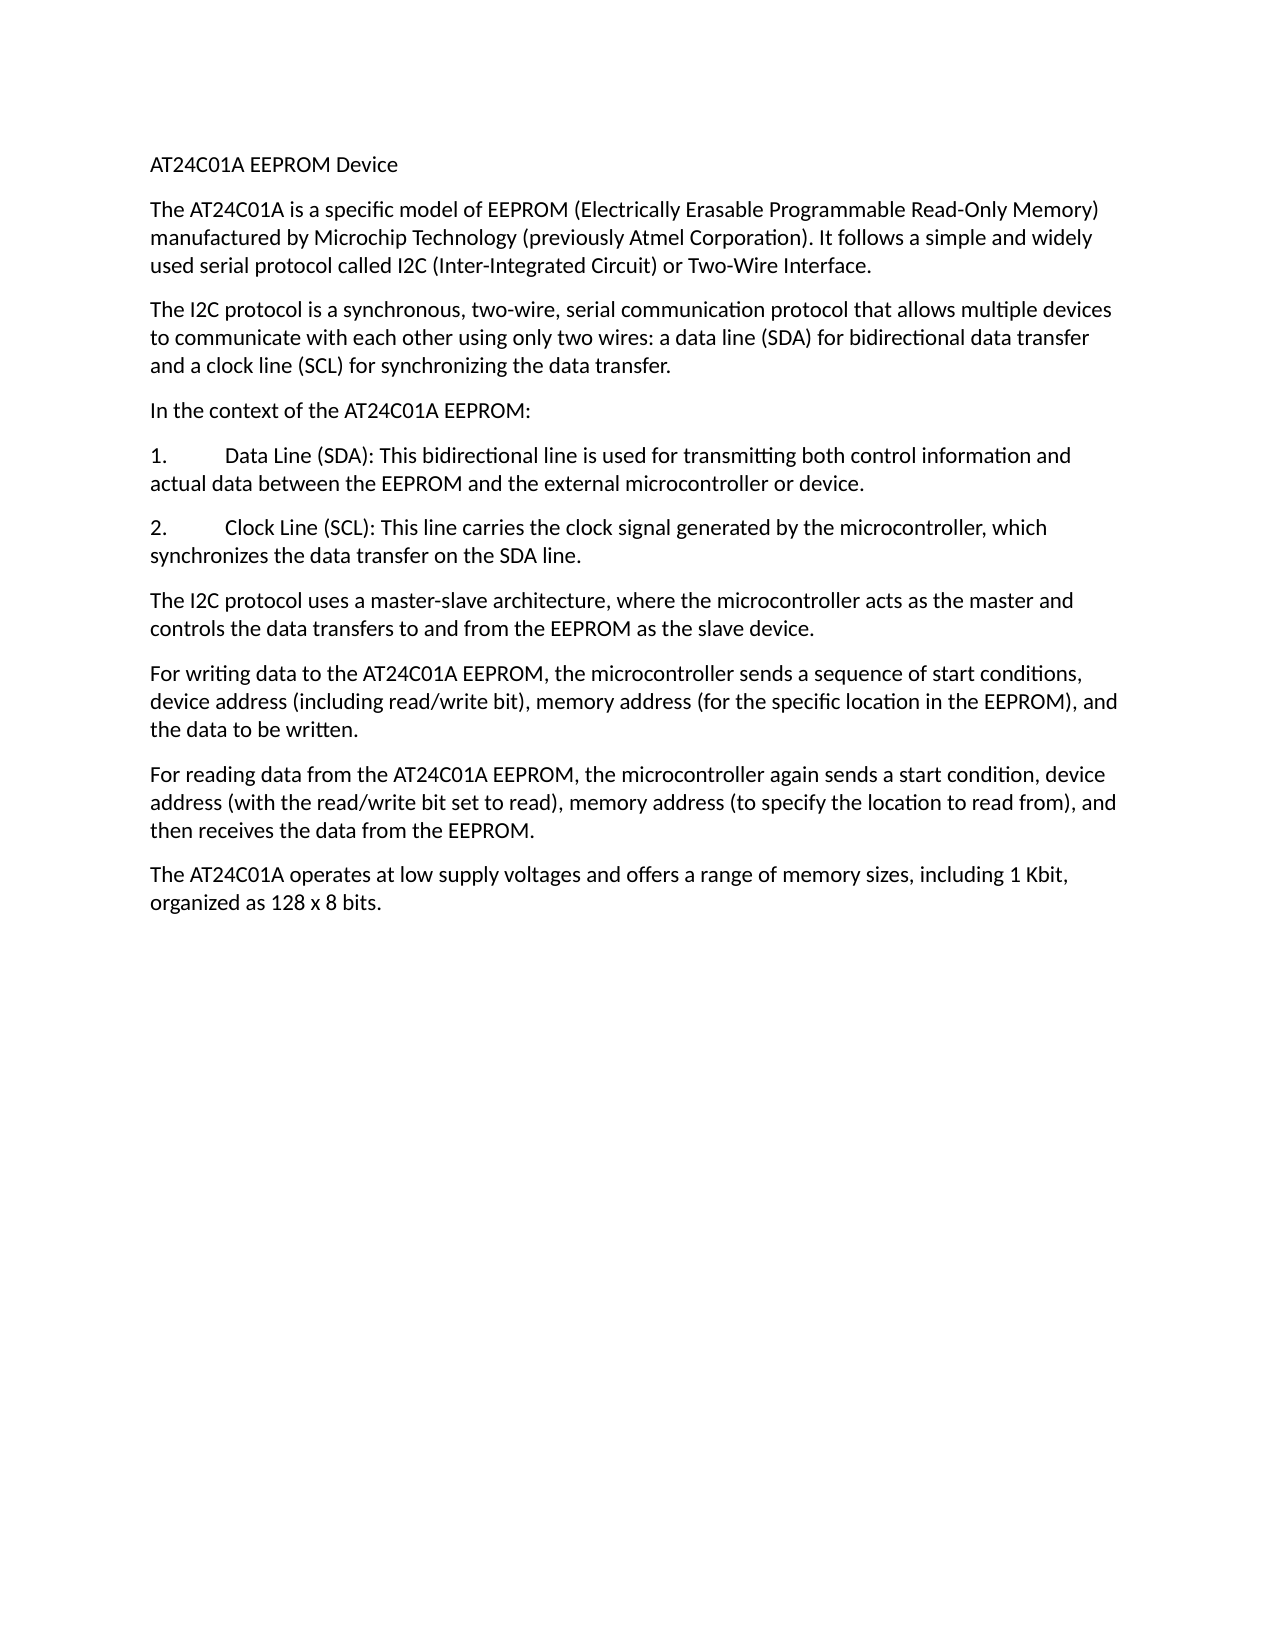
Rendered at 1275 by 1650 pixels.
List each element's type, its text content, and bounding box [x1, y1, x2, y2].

text In the context of the AT24C01A EEPROM: [150, 396, 1125, 424]
text The AT24C01A operates at low supply voltages and offers a range of memory sizes, including 1 Kbit, organized as 128 x 8 bits. [150, 860, 1125, 916]
text AT24C01A EEPROM Device [150, 150, 1125, 178]
text 1. Data Line (SDA): This bidirectional line is used for transmitting both control information and actual data between the EEPROM and the external microcontroller or device. [150, 441, 1125, 497]
text The I2C protocol uses a master-slave architecture, where the microcontroller acts as the master and controls the data transfers to and from the EEPROM as the slave device. [150, 586, 1125, 642]
text For reading data from the AT24C01A EEPROM, the microcontroller again sends a start condition, device address (with the read/write bit set to read), memory address (to specify the location to read from), and then receives the data from the EEPROM. [150, 760, 1125, 844]
text For writing data to the AT24C01A EEPROM, the microcontroller sends a sequence of start conditions, device address (including read/write bit), memory address (for the specific location in the EEPROM), and the data to be written. [150, 659, 1125, 743]
text The I2C protocol is a synchronous, two-wire, serial communication protocol that allows multiple devices to communicate with each other using only two wires: a data line (SDA) for bidirectional data transfer and a clock line (SCL) for synchronizing the data transfer. [150, 295, 1125, 379]
text The AT24C01A is a specific model of EEPROM (Electrically Erasable Programmable Read-Only Memory) manufactured by Microchip Technology (previously Atmel Corporation). It follows a simple and widely used serial protocol called I2C (Inter-Integrated Circuit) or Two-Wire Interface. [150, 195, 1125, 279]
text 2. Clock Line (SCL): This line carries the clock signal generated by the microcontroller, which synchronizes the data transfer on the SDA line. [150, 513, 1125, 569]
